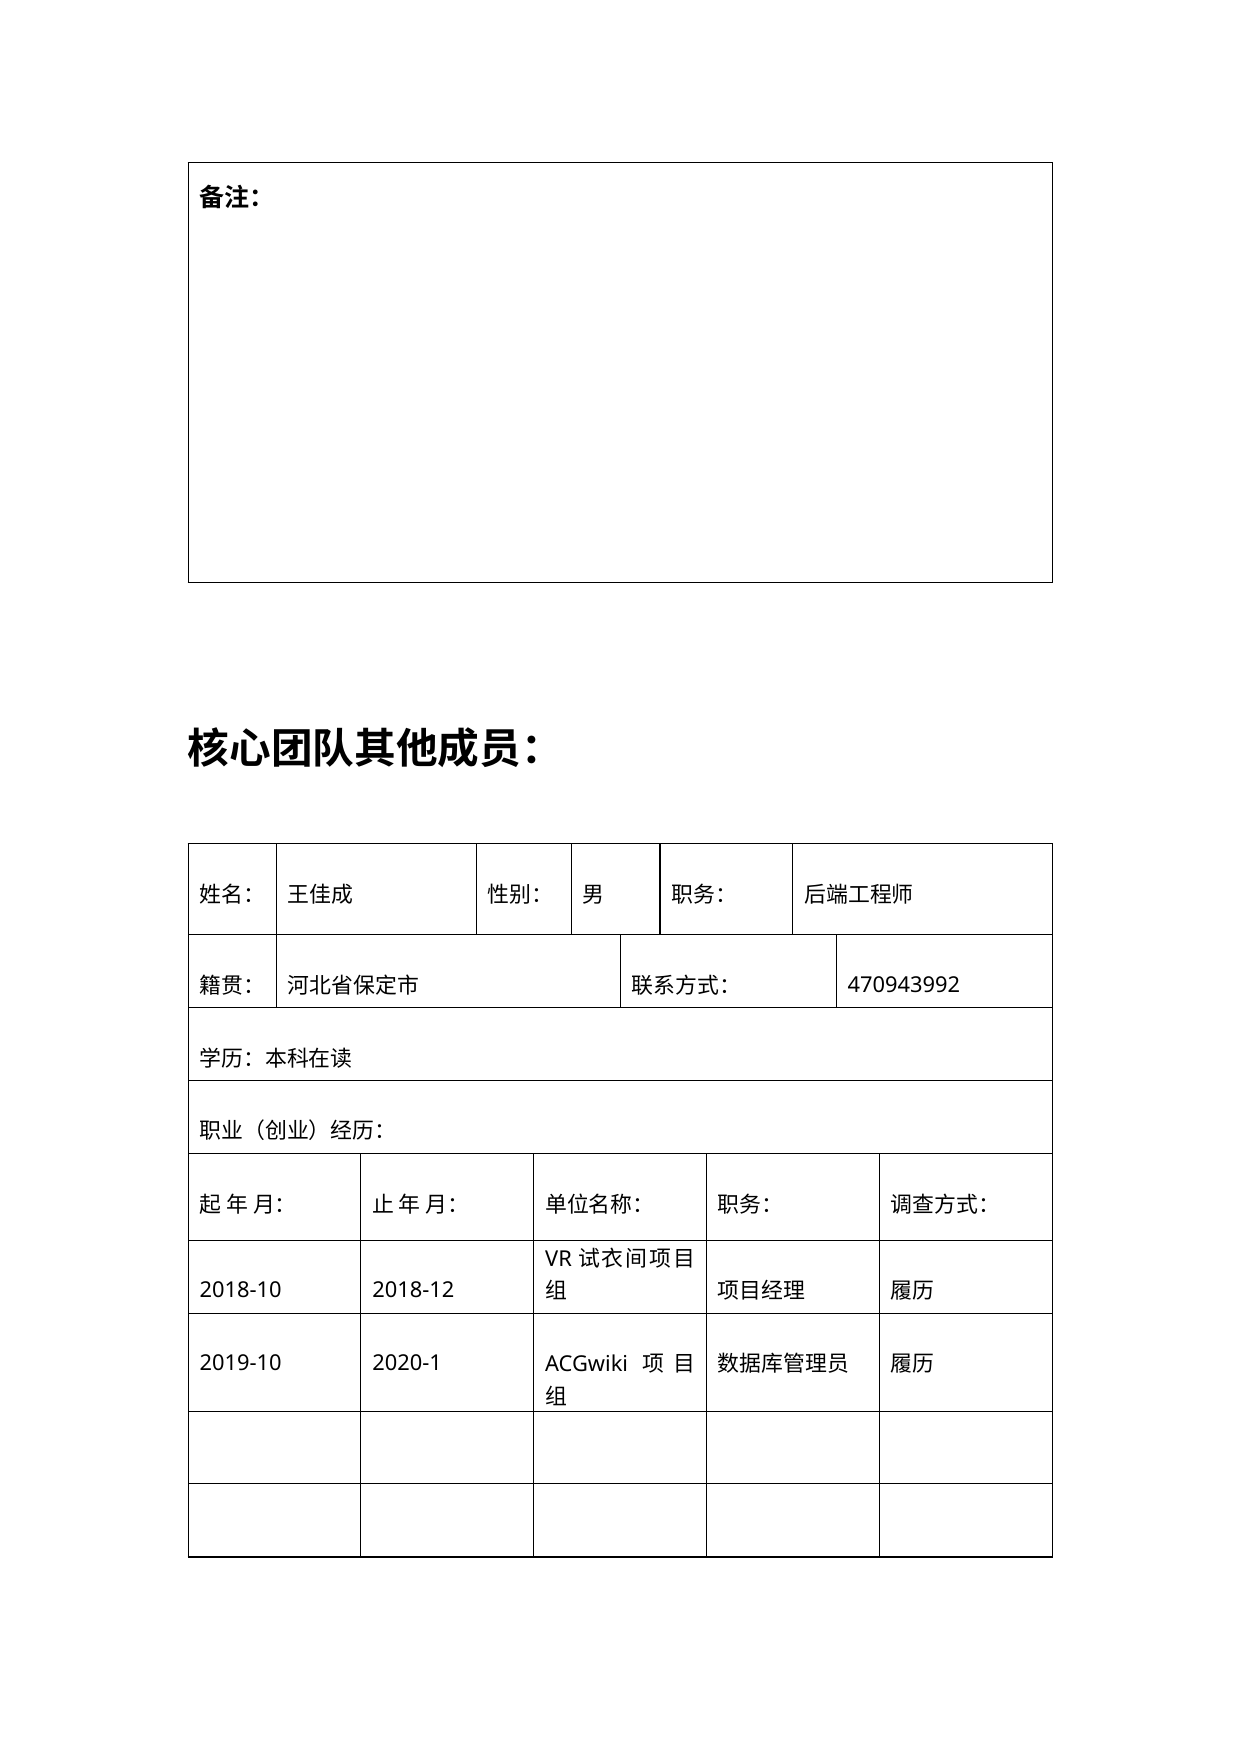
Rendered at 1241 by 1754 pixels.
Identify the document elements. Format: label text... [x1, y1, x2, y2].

table_cell 籍贯： [189, 935, 276, 1007]
table_cell 职业（创业）经历： [189, 1081, 1052, 1153]
table_cell ACGwiki项目组 [534, 1314, 706, 1411]
table_cell 履历 [880, 1241, 1052, 1312]
table_cell 2018-12 [361, 1241, 533, 1312]
table_cell 项目经理 [707, 1241, 879, 1312]
table_cell 联系方式： [621, 935, 836, 1007]
table_header 性别： [477, 844, 571, 934]
table_header 男 [572, 844, 659, 934]
table_cell 止 年 月： [361, 1154, 533, 1239]
table_cell [361, 1412, 533, 1483]
table_cell VR试衣间项目组 [534, 1241, 706, 1312]
table_cell [534, 1484, 706, 1556]
table_cell 调查方式： [880, 1154, 1052, 1239]
table_cell [880, 1484, 1052, 1556]
table_cell 2019-10 [189, 1314, 360, 1411]
table_cell 2018-10 [189, 1241, 360, 1312]
table_cell 470943992 [837, 935, 1052, 1007]
text 核心团队其他成员： [187, 713, 1053, 778]
table_cell 起 年 月： [189, 1154, 360, 1239]
table_cell 学历：本科在读 [189, 1008, 1052, 1079]
table_header 职务： [661, 844, 792, 934]
table_cell [534, 1412, 706, 1483]
table_cell [707, 1484, 879, 1556]
table_cell 单位名称： [534, 1154, 706, 1239]
table_cell 2020-1 [361, 1314, 533, 1411]
table_cell [189, 1412, 360, 1483]
table_cell 履历 [880, 1314, 1052, 1411]
table_header 后端工程师 [793, 844, 1052, 934]
table_cell [361, 1484, 533, 1556]
table_cell [880, 1412, 1052, 1483]
table_cell 数据库管理员 [707, 1314, 879, 1411]
table_cell 职务： [707, 1154, 879, 1239]
table_cell 备注： [189, 163, 1052, 582]
table_cell [189, 1484, 360, 1556]
table_cell 河北省保定市 [277, 935, 620, 1007]
table_cell [707, 1412, 879, 1483]
table_header 王佳成 [277, 844, 476, 934]
table_header 姓名： [189, 844, 276, 934]
